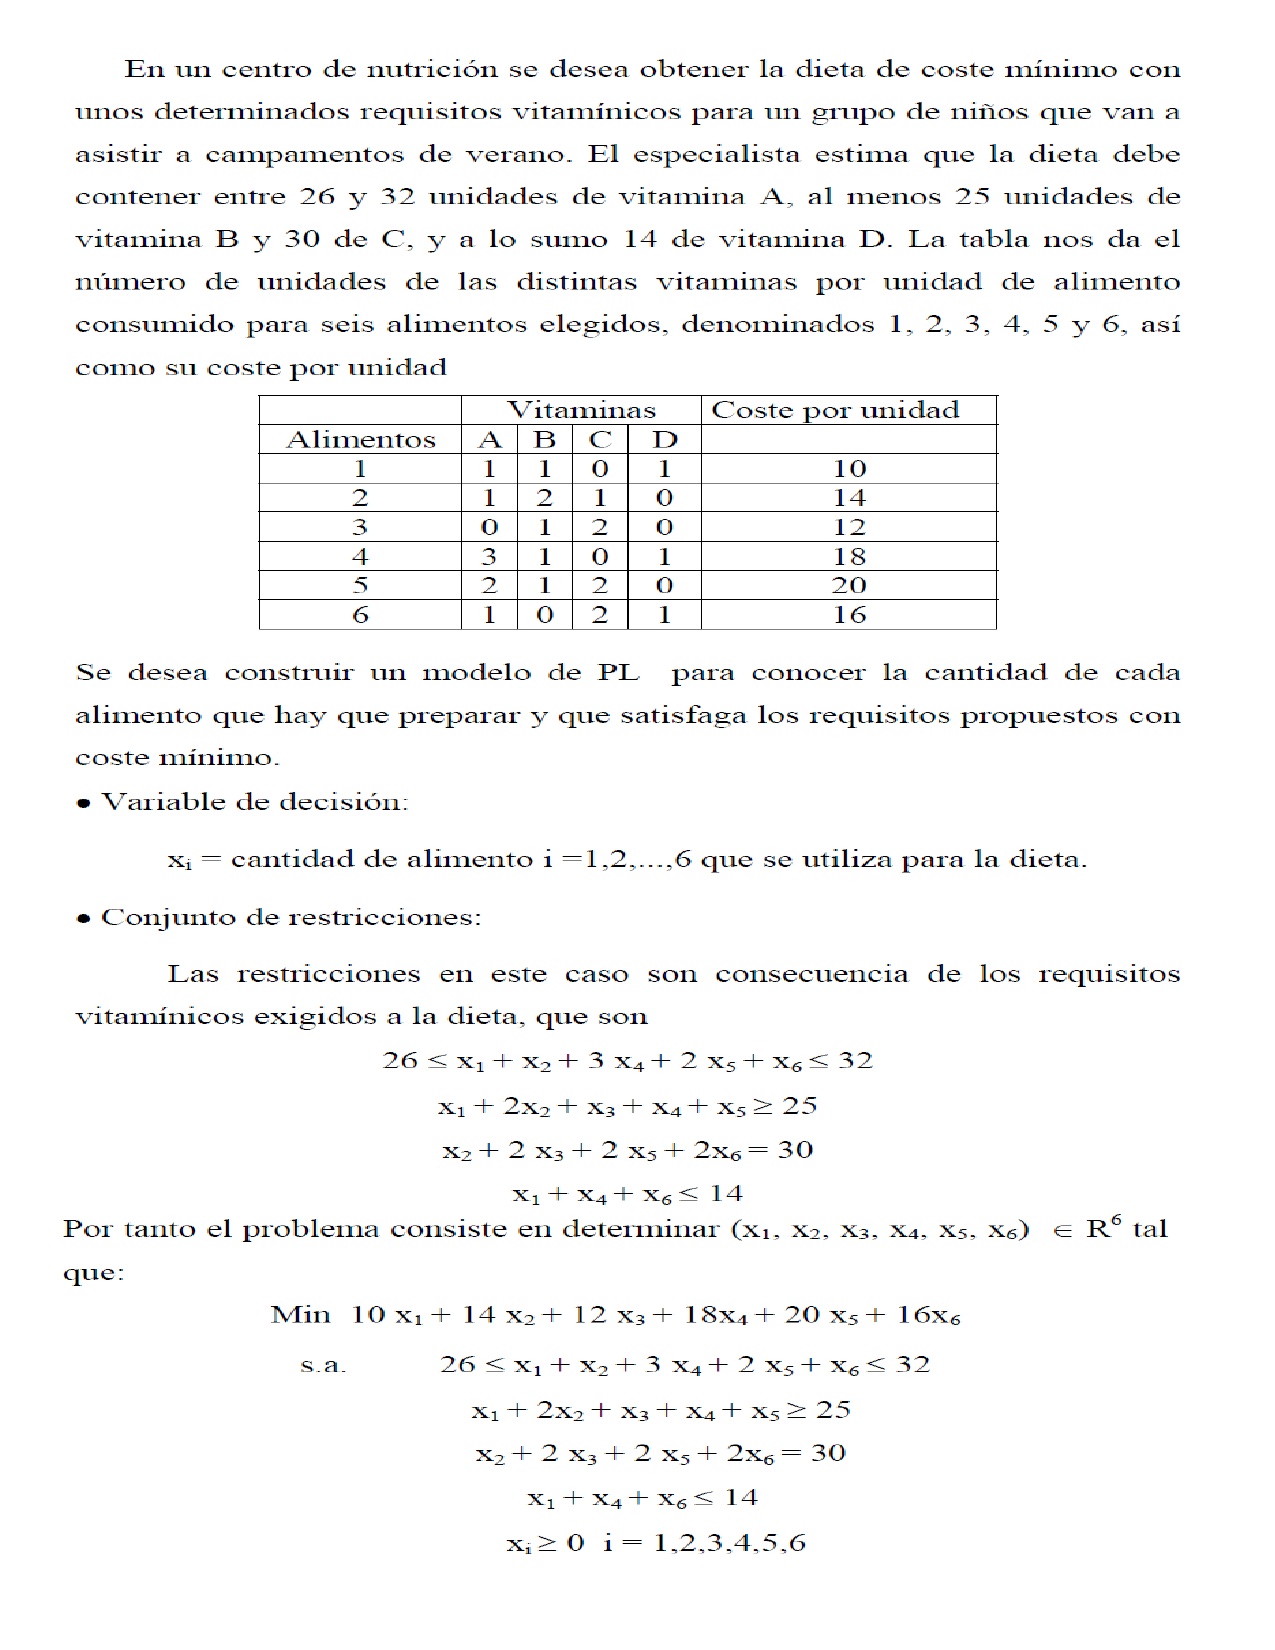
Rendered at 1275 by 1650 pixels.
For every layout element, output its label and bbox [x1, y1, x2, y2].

picture [59, 59, 1231, 1590]
